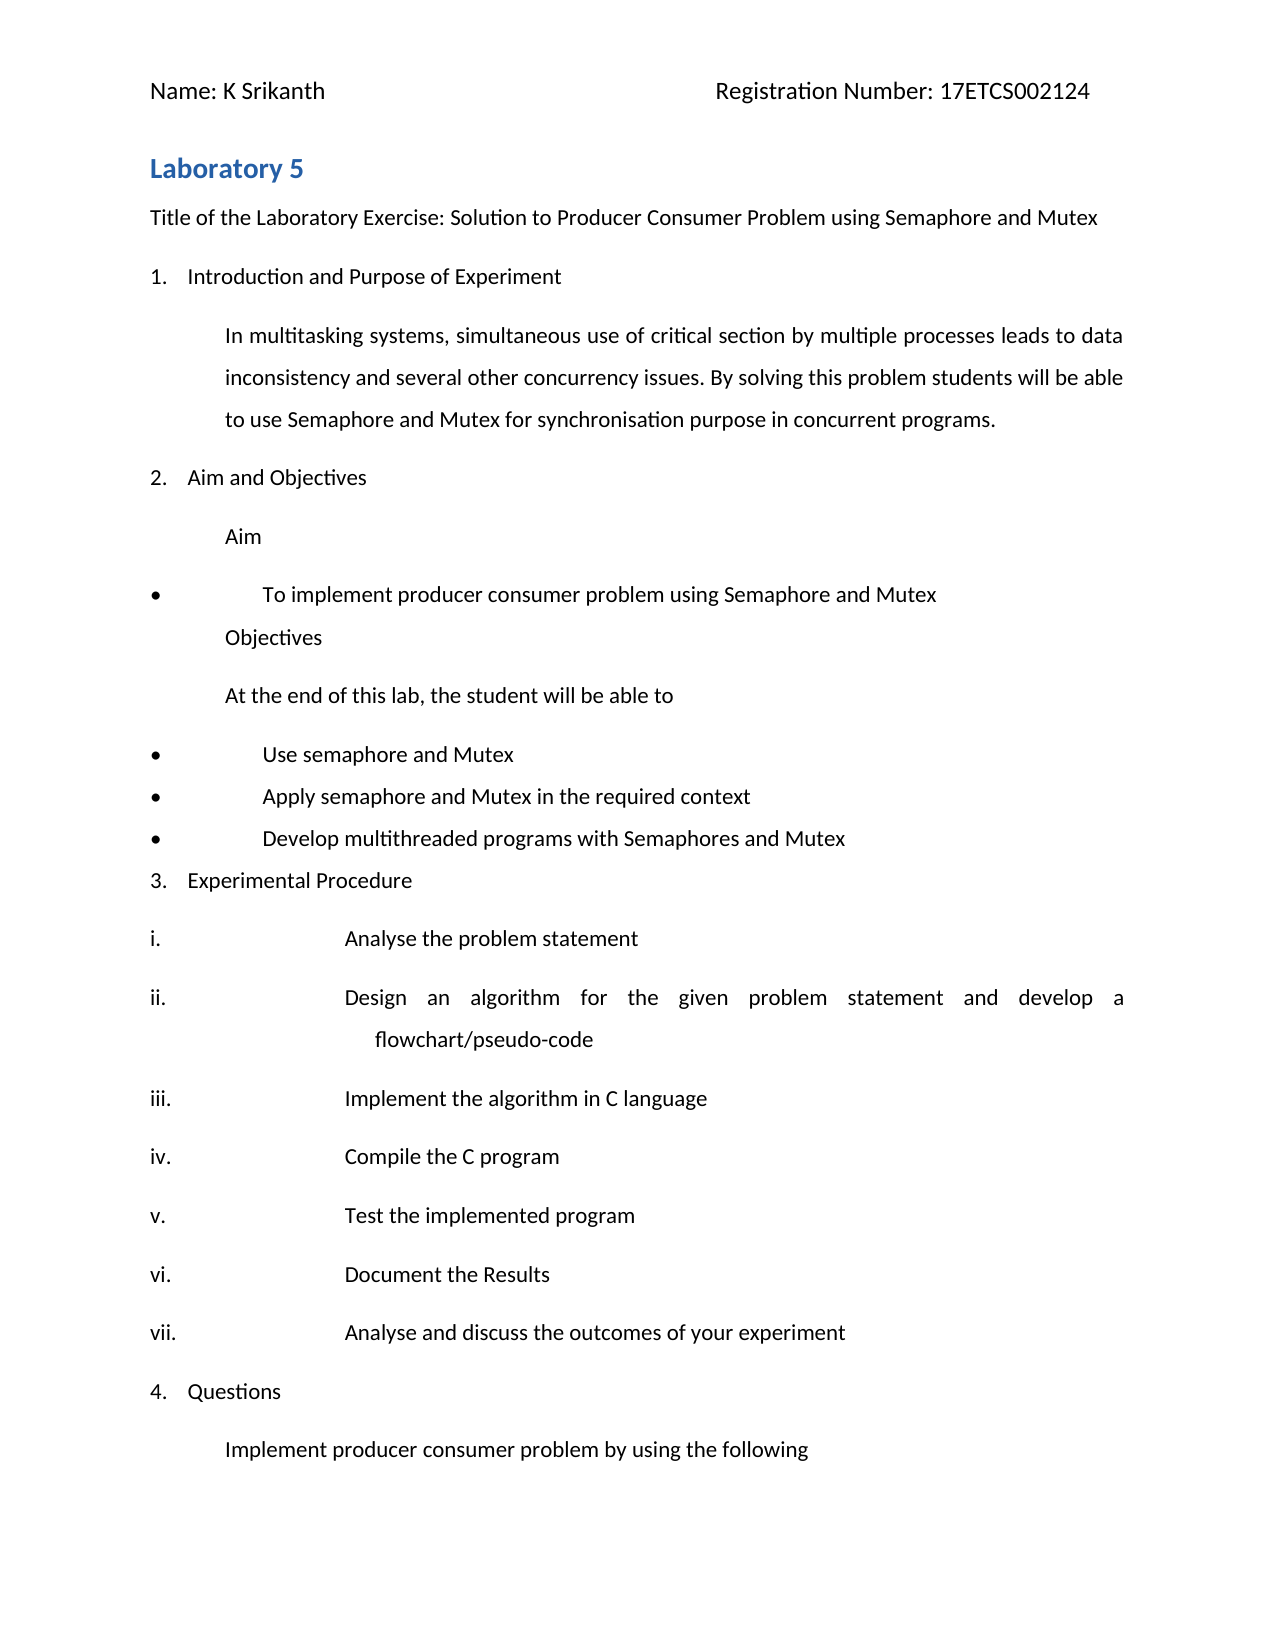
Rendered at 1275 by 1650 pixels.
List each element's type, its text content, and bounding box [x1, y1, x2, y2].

list Compile the C program [150, 1142, 1125, 1170]
text At the end of this lab, the student will be able to [187, 681, 1125, 709]
list Apply semaphore and Mutex in the required context [150, 782, 1125, 810]
text Title of the Laboratory Exercise: Solution to Producer Consumer Problem using Semaphore and Mutex [150, 203, 1125, 231]
list Experimental Procedure [150, 866, 1125, 894]
text Objectives [187, 623, 1125, 651]
list Develop multithreaded programs with Semaphores and Mutex [150, 824, 1125, 852]
list Aim and Objectives [150, 463, 1125, 491]
list Use semaphore and Mutex [150, 740, 1125, 768]
list Analyse the problem statement [150, 924, 1125, 952]
text Laboratory 5 [150, 150, 1125, 186]
text Aim [187, 522, 1125, 550]
list Design an algorithm for the given problem statement and develop a flowchart/pseudo-code [150, 983, 1125, 1053]
list Analyse and discuss the outcomes of your experiment [150, 1318, 1125, 1346]
text In multitasking systems, simultaneous use of critical section by multiple processes leads to data inconsistency and several other concurrency issues. By solving this problem students will be able to use Semaphore and Mutex for synchronisation purpose in concurrent programs. [225, 321, 1125, 433]
list To implement producer consumer problem using Semaphore and Mutex [150, 581, 1125, 609]
list Implement the algorithm in C language [150, 1084, 1125, 1112]
list Test the implemented program [150, 1201, 1125, 1229]
text Implement producer consumer problem by using the following [225, 1436, 1125, 1464]
list Introduction and Purpose of Experiment [150, 262, 1125, 290]
list Questions [150, 1377, 1125, 1405]
list Document the Results [150, 1260, 1125, 1288]
